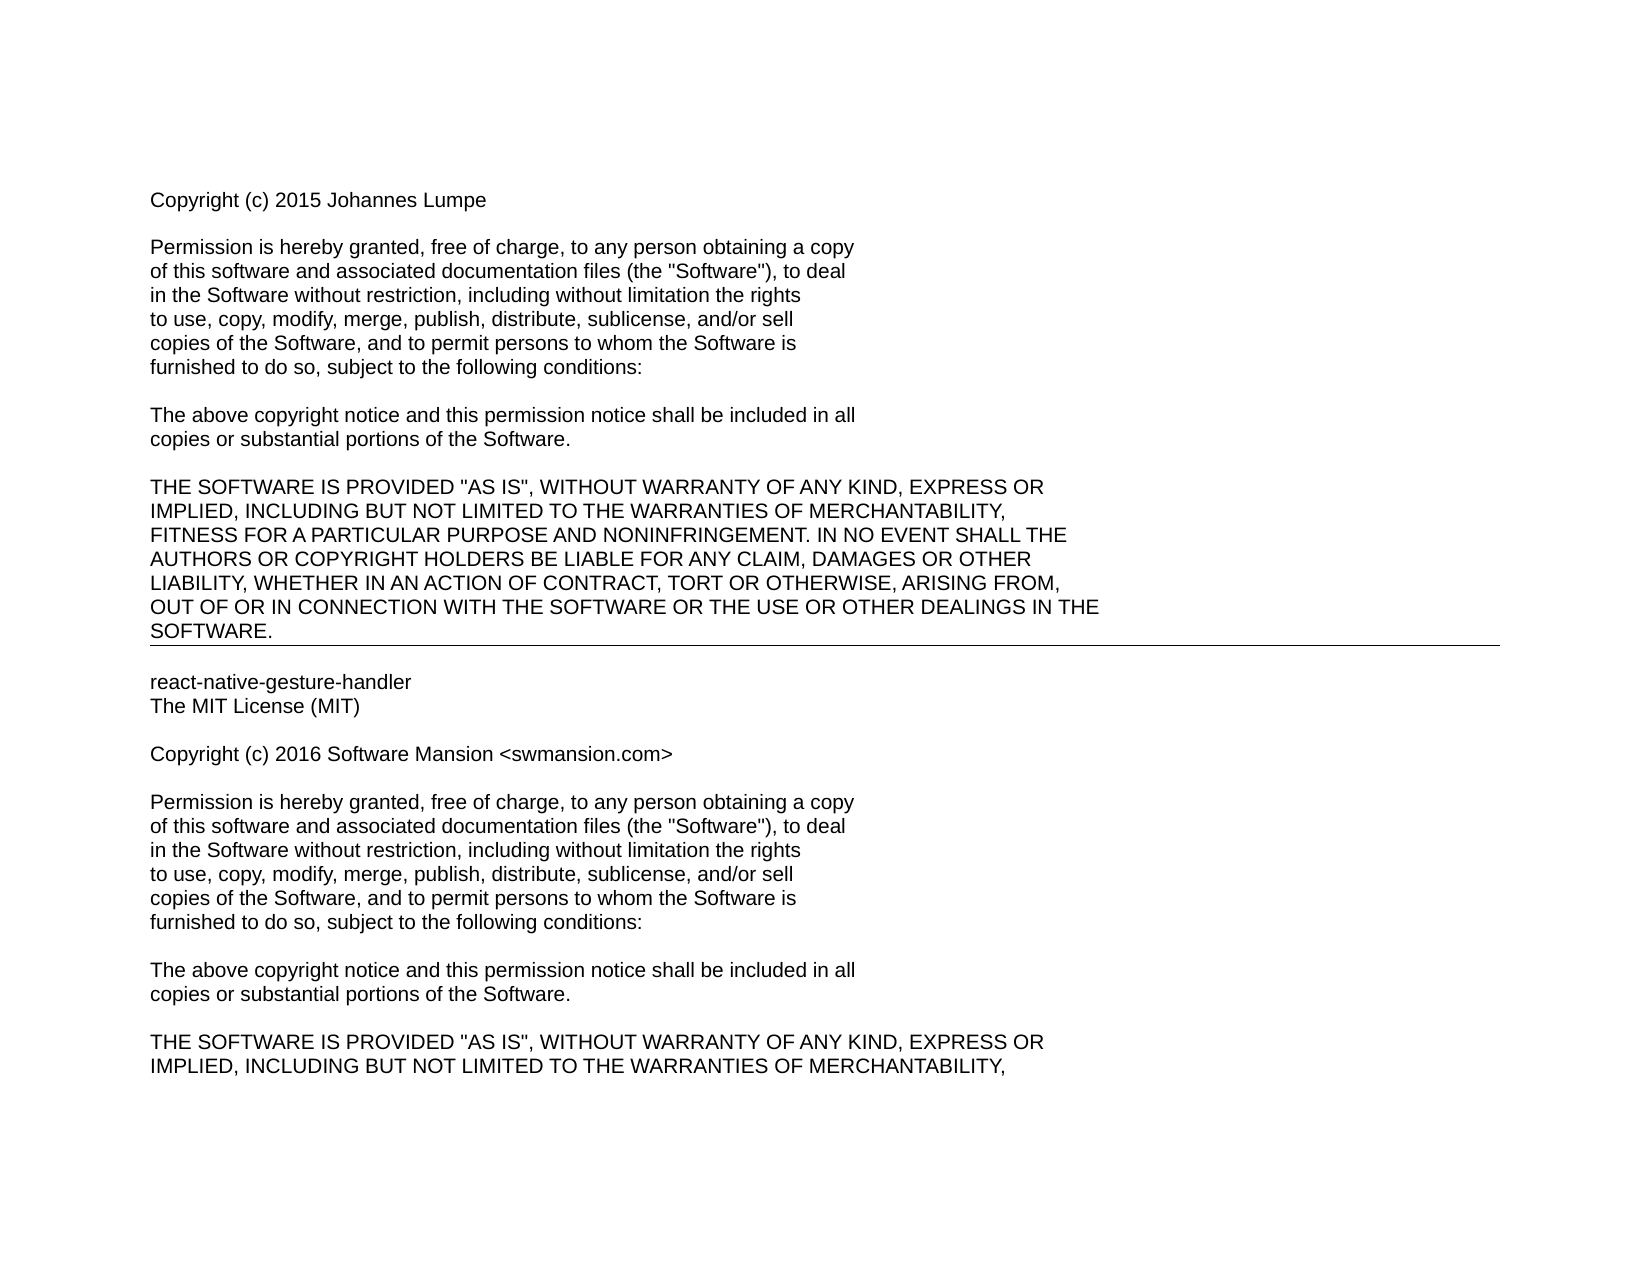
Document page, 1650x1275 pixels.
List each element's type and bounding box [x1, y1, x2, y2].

text [150, 670, 1500, 1078]
text [150, 187, 1500, 645]
